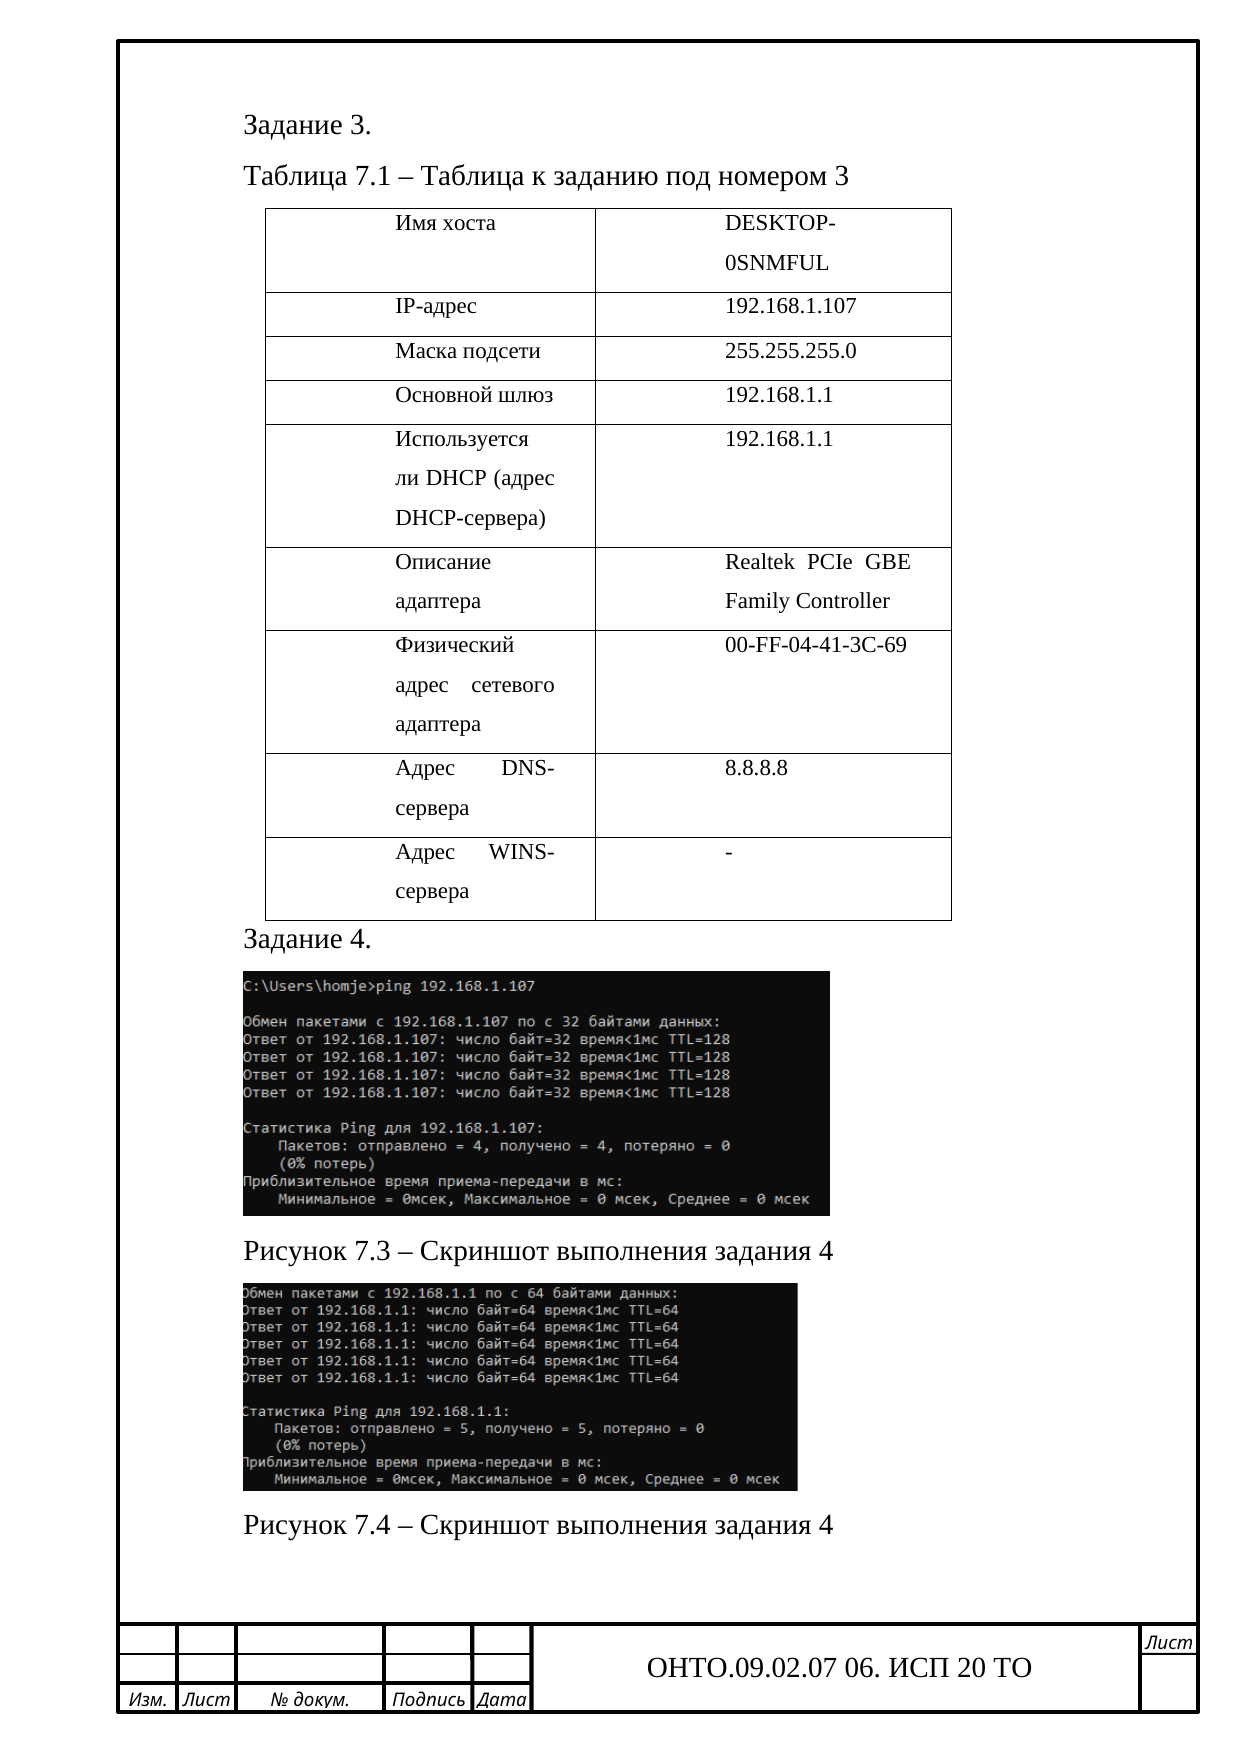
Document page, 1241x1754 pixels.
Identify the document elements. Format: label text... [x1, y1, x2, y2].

table_cell 192.168.1.1 [596, 381, 951, 424]
table_cell 8.8.8.8 [596, 754, 951, 837]
table_cell Физический адрес сетевого адаптера [266, 631, 595, 753]
table_cell 192.168.1.107 [596, 293, 951, 336]
table_cell Realtek PCIe GBE Family Controller [596, 548, 951, 630]
table_header DESKTOP-0SNMFUL [596, 209, 951, 292]
table_cell 255.255.255.0 [596, 337, 951, 380]
table_cell Маска подсети [266, 337, 595, 380]
text Рисунок 7.4 – Скриншот выполнения задания 4 [243, 1507, 1129, 1541]
table_cell Используется ли DHCP (адрес DHCP-сервера) [266, 425, 595, 547]
text Задание 4. [243, 921, 1129, 955]
table_cell IP-адрес [266, 293, 595, 336]
text Таблица 7.1 – Таблица к заданию под номером 3 [243, 158, 1129, 191]
table_cell Основной шлюз [266, 381, 595, 424]
table_cell Адрес DNS-сервера [266, 754, 595, 837]
picture [243, 1283, 798, 1491]
table_cell Адрес WINS-сервера [266, 838, 595, 920]
table_cell 00-FF-04-41-3C-69 [596, 631, 951, 753]
picture [243, 971, 830, 1216]
text Задание 3. [243, 107, 1129, 141]
table_cell - [596, 838, 951, 920]
table_header Имя хоста [266, 209, 595, 292]
table_cell Описание адаптера [266, 548, 595, 630]
table_cell 192.168.1.1 [596, 425, 951, 547]
text Рисунок 7.3 – Скриншот выполнения задания 4 [243, 1233, 1129, 1266]
